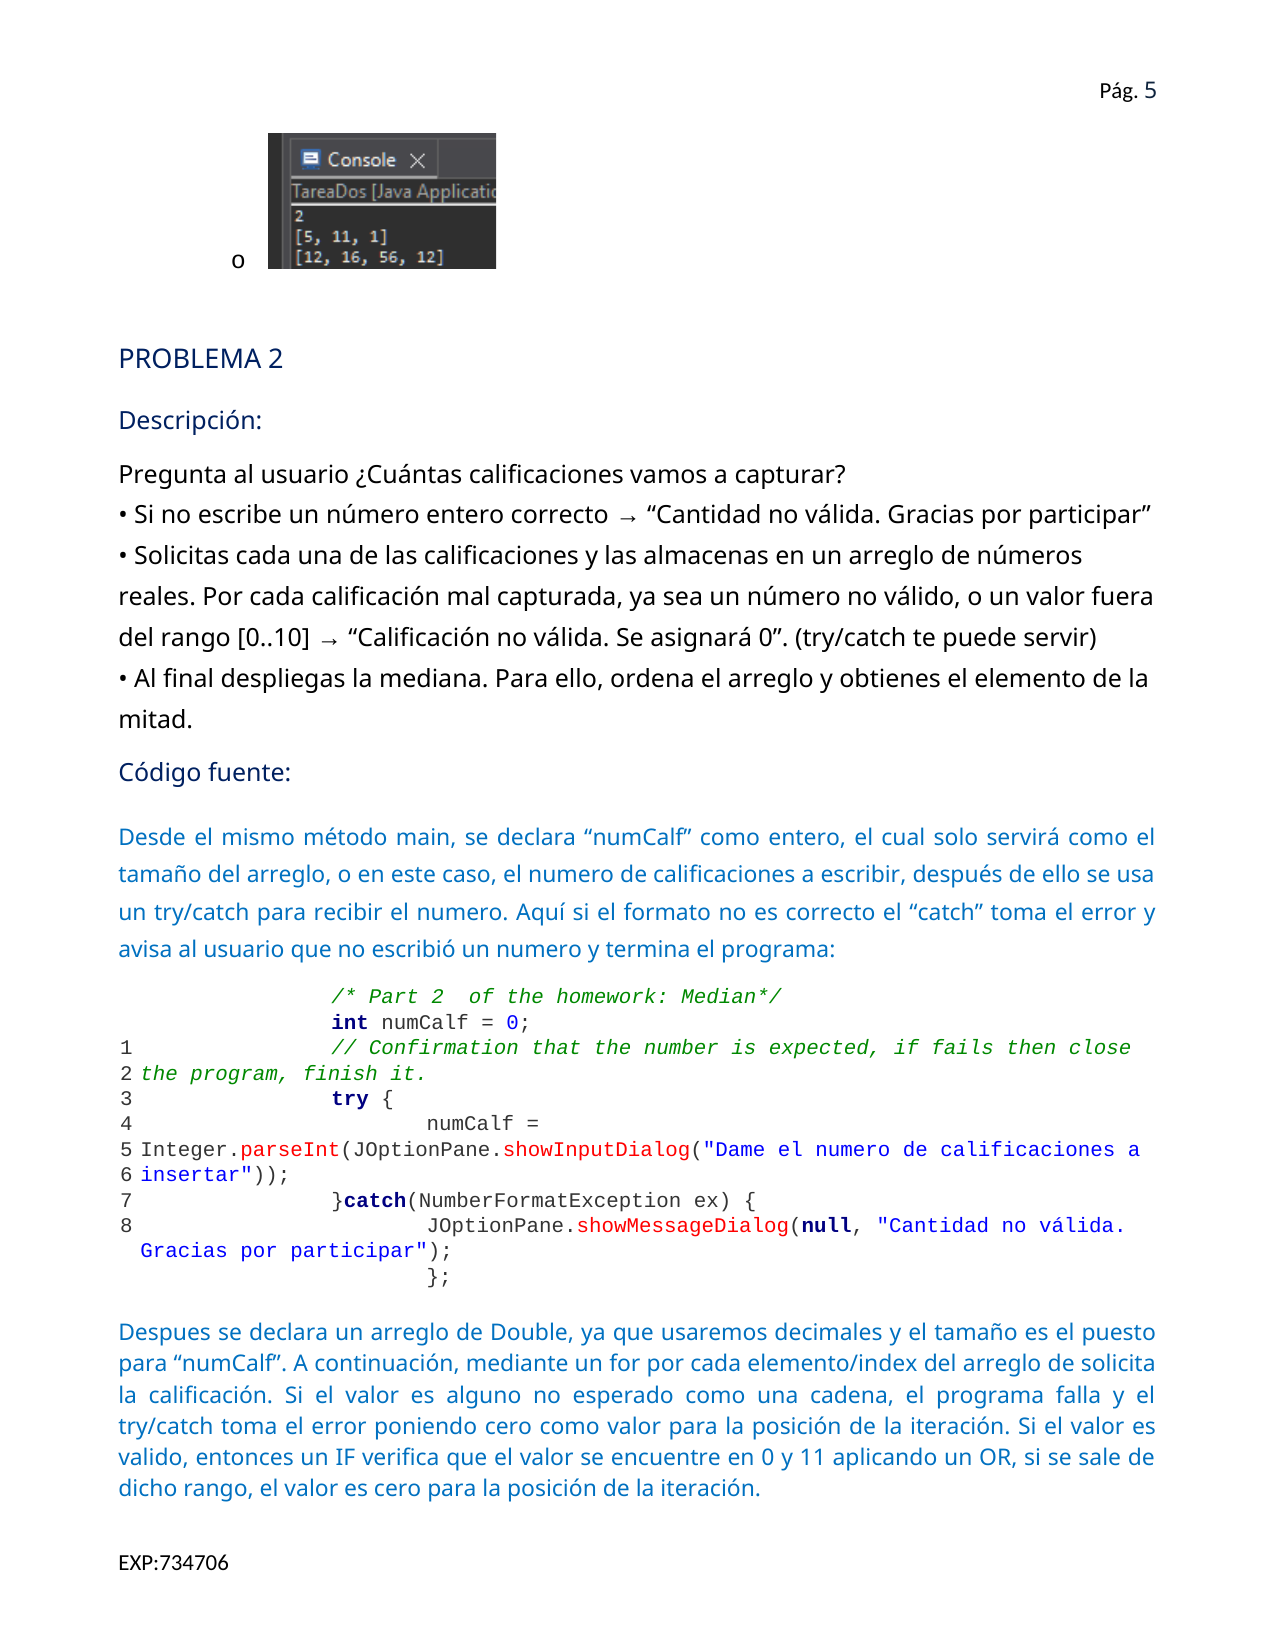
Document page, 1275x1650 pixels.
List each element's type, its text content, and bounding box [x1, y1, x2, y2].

text Descripción: [118, 403, 1157, 437]
text Desde el mismo método main, se declara “numCalf” como entero, el cual solo servirá como el tamaño del arreglo, o en este caso, el numero de calificaciones a escribir, después de ello se usa un try/catch para recibir el numero. Aquí si el formato no es correcto el “catch” toma el error y avisa al usuario que no escribió un numero y termina el programa: [118, 820, 1157, 964]
picture [268, 133, 497, 269]
text PROBLEMA 2 [118, 340, 1157, 377]
table_header /* Part 2 of the homework: Median*/ int numCalf = 0; // Confirmation that the number is expected, if fails then close the program, finish it. try { numCalf = Integer.parseInt(JOptionPane.showInputDialog("Dame el numero de calificaciones a insertar")); }catch(NumberFormatException ex) { JOptionPane.showMessageDialog(null, "Cantidad no válida. Gracias por participar"); }; [139, 983, 1157, 1291]
text Pregunta al usuario ¿Cuántas calificaciones vamos a capturar? • Si no escribe un número entero correcto → “Cantidad no válida. Gracias por participar” • Solicitas cada una de las calificaciones y las almacenas en un arreglo de números reales. Por cada calificación mal capturada, ya sea un número no válido, o un valor fuera del rango [0..10] → “Calificación no válida. Se asignará 0”. (try/catch te puede servir) • Al final despliegas la mediana. Para ello, ordena el arreglo y obtienes el elemento de la mitad. [118, 456, 1157, 735]
text Despues se declara un arreglo de Double, ya que usaremos decimales y el tamaño es el puesto para “numCalf”. A continuación, mediante un for por cada elemento/index del arreglo de solicita la calificación. Si el valor es alguno no esperado como una cadena, el programa falla y el try/catch toma el error poniendo cero como valor para la posición de la iteración. Si el valor es valido, entonces un IF verifica que el valor se encuentre en 0 y 11 aplicando un OR, si se sale de dicho rango, el valor es cero para la posición de la iteración. [118, 1316, 1157, 1503]
text Código fuente: [118, 754, 1157, 789]
table_header 1 2 3 4 5 6 7 8 [118, 983, 138, 1291]
